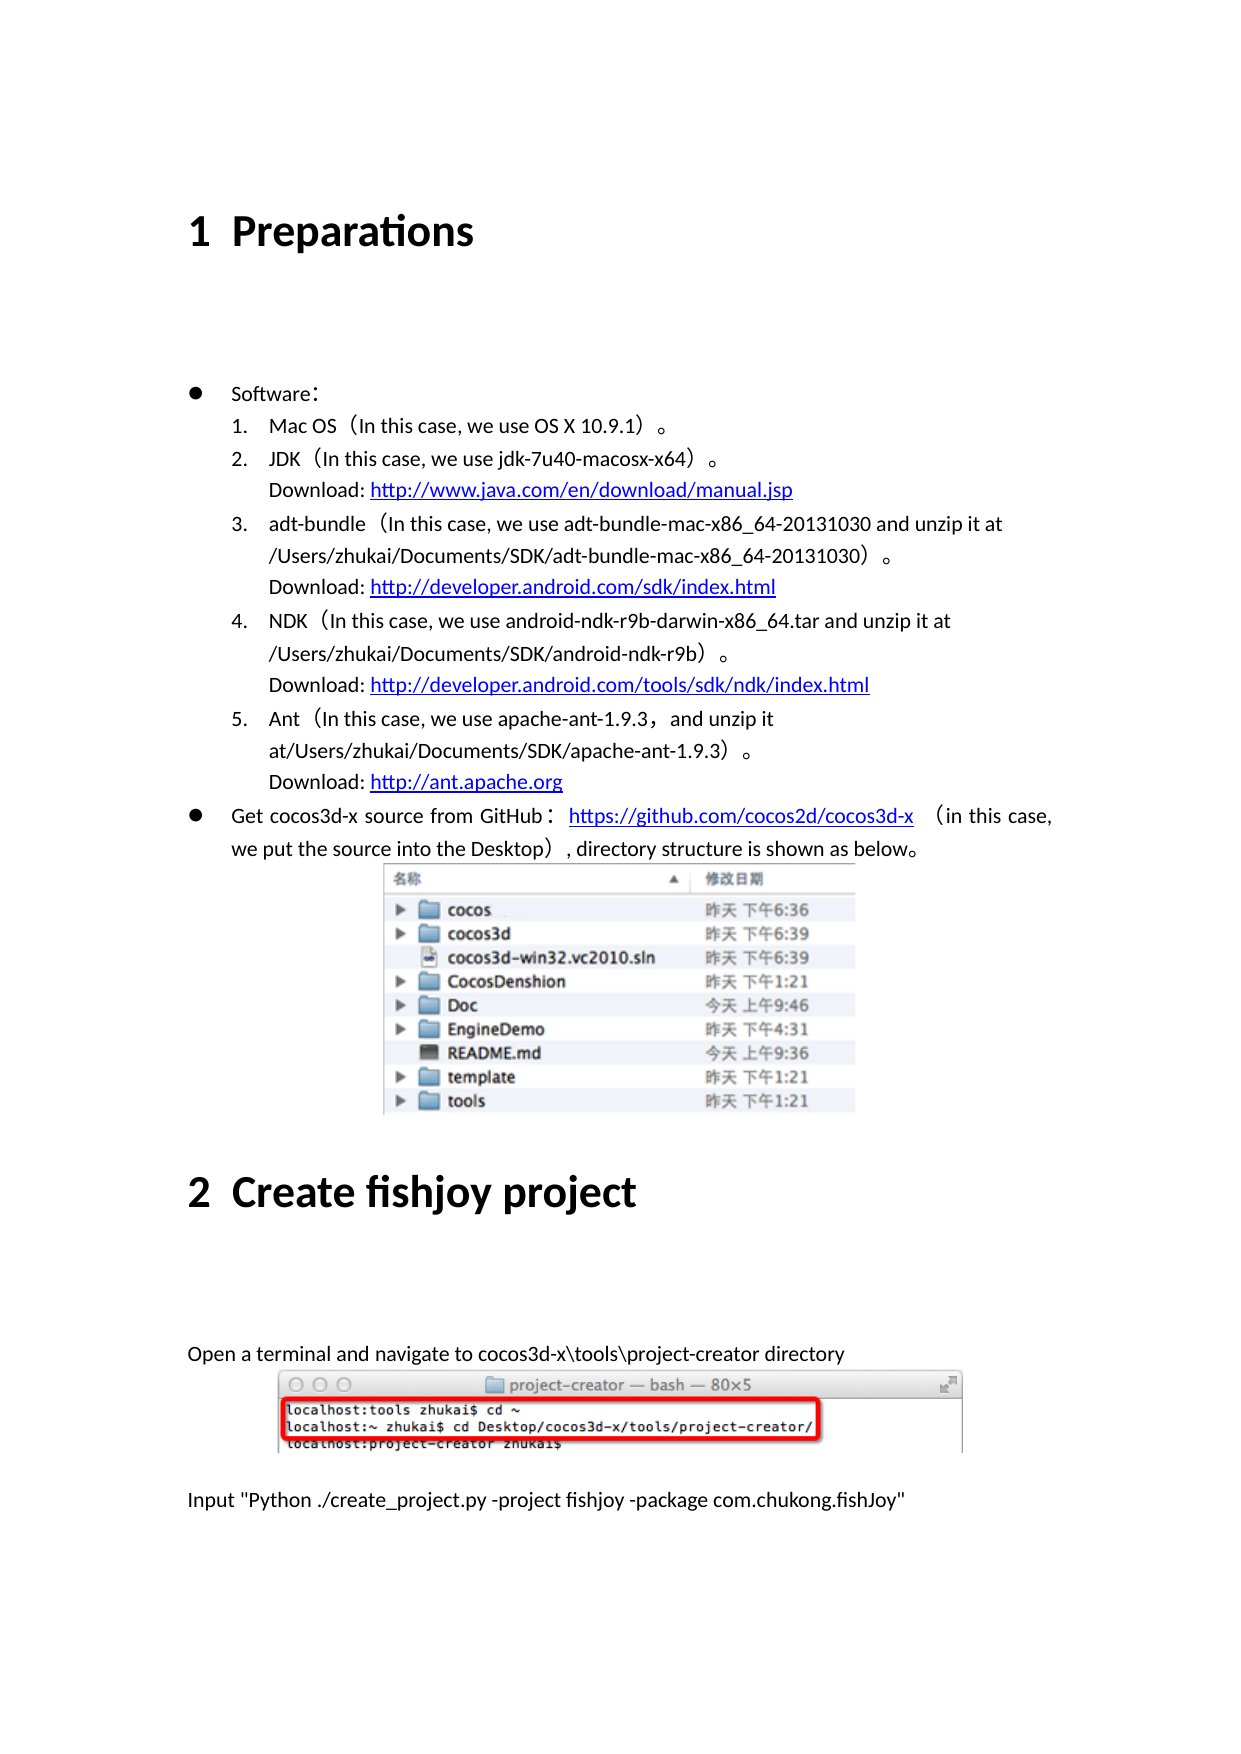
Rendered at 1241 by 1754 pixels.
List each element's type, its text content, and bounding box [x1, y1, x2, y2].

list Download: http://developer.android.com/sdk/index.html [269, 571, 1053, 603]
list Ant（In this case, we use apache-ant-1.9.3，and unzip it at/Users/zhukai/Documents/SDK/apache-ant-1.9.3）。 [231, 701, 1053, 766]
text Open a terminal and navigate to cocos3d-x\tools\project-creator directory [187, 1337, 1053, 1369]
list adt-bundle（In this case, we use adt-bundle-mac-x86_64-20131030 and unzip it at /Users/zhukai/Documents/SDK/adt-bundle-mac-x86_64-20131030）。 [231, 506, 1053, 571]
list JDK（In this case, we use jdk-7u40-macosx-x64）。 [231, 441, 1053, 473]
list Mac OS（In this case, we use OS X 10.9.1）。 [231, 408, 1053, 441]
list Download: http://developer.android.com/tools/sdk/ndk/index.html [269, 668, 1053, 701]
picture [383, 863, 857, 1115]
subtitle Preparations [187, 197, 1053, 262]
text Input "Python ./create_project.py -project fishjoy -package com.chukong.fishJoy" [187, 1483, 1053, 1516]
list Software： [187, 376, 1053, 408]
picture [277, 1369, 963, 1453]
text Download: http://ant.apache.org [225, 766, 1053, 798]
list NDK（In this case, we use android-ndk-r9b-darwin-x86_64.tar and unzip it at /Users/zhukai/Documents/SDK/android-ndk-r9b）。 [231, 603, 1053, 668]
list Download: http://www.java.com/en/download/manual.jsp [269, 473, 1053, 506]
subtitle Create fishjoy project [187, 1158, 1053, 1223]
list Get cocos3d-x source from GitHub：https://github.com/cocos2d/cocos3d-x （in this case, we put the source into the Desktop）, directory structure is shown as below。 [187, 798, 1053, 863]
